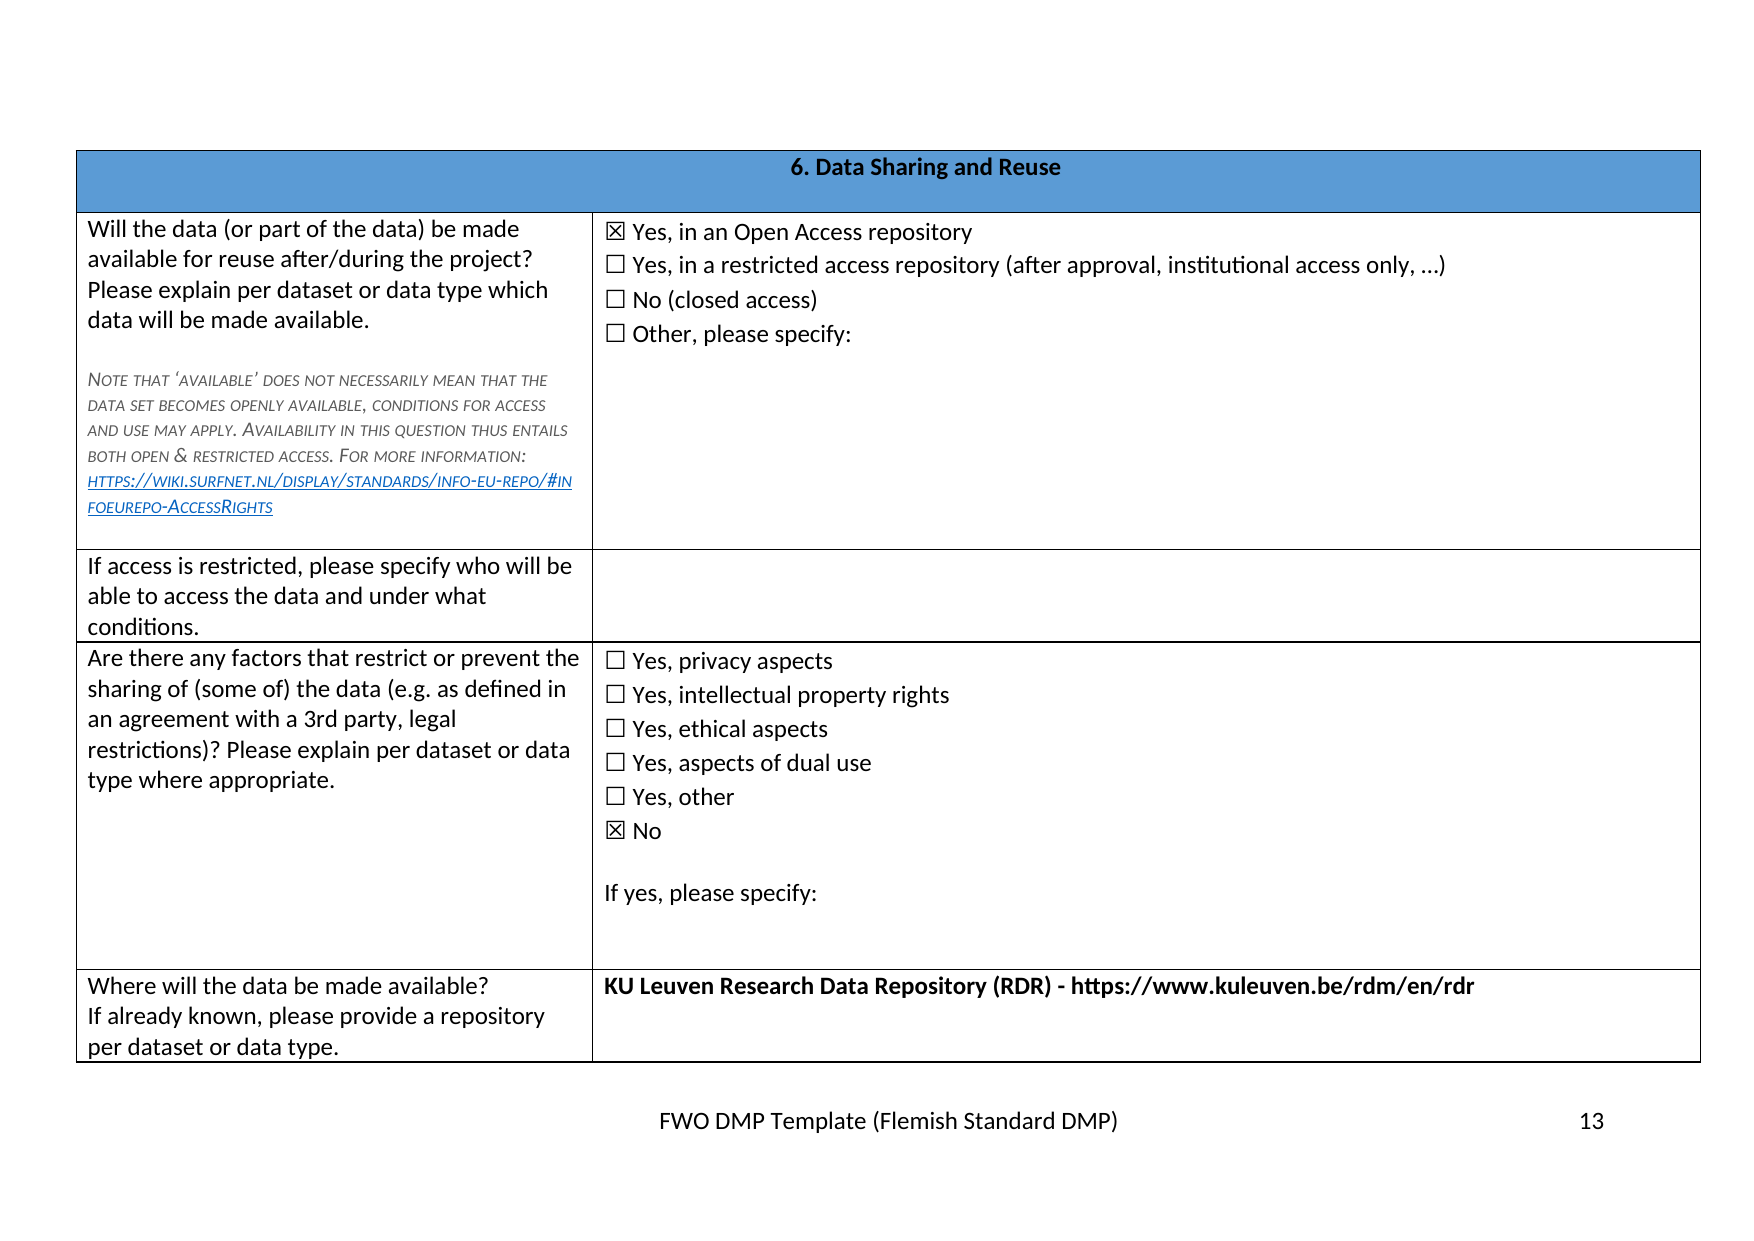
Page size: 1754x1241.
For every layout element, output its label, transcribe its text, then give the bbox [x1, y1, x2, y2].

table_cell If access is restricted, please specify who will be able to access the data and under what conditions. [77, 550, 592, 641]
table_cell Are there any factors that restrict or prevent the sharing of (some of) the data (e.g. as defined in an agreement with a 3rd party, legal restrictions)? Please explain per dataset or data type where appropriate. [77, 643, 592, 969]
table_cell Yes, privacy aspects Yes, intellectual property rights Yes, ethical aspects Yes, aspects of dual use Yes, other No If yes, please specify: [593, 643, 1700, 969]
table_cell KU Leuven Research Data Repository (RDR) - https://www.kuleuven.be/rdm/en/rdr [593, 970, 1700, 1061]
table_cell Where will the data be made available? If already known, please provide a repository per dataset or data type. [77, 970, 592, 1061]
table_cell Yes, in an Open Access repository Yes, in a restricted access repository (after approval, institutional access only, …) No (closed access) Other, please specify: [593, 213, 1700, 549]
table_cell [593, 550, 1700, 641]
table_header 6. Data Sharing and Reuse [77, 151, 1700, 212]
table_cell Will the data (or part of the data) be made available for reuse after/during the project? Please explain per dataset or data type which data will be made available. Note that ‘available’ does not necessarily mean that the data set becomes openly available, conditions for access and use may apply. Availability in this question thus entails both open & restricted access. For more information: https://wiki.surfnet.nl/display/standards/info-eu-repo/#infoeurepo-AccessRights [77, 213, 592, 549]
